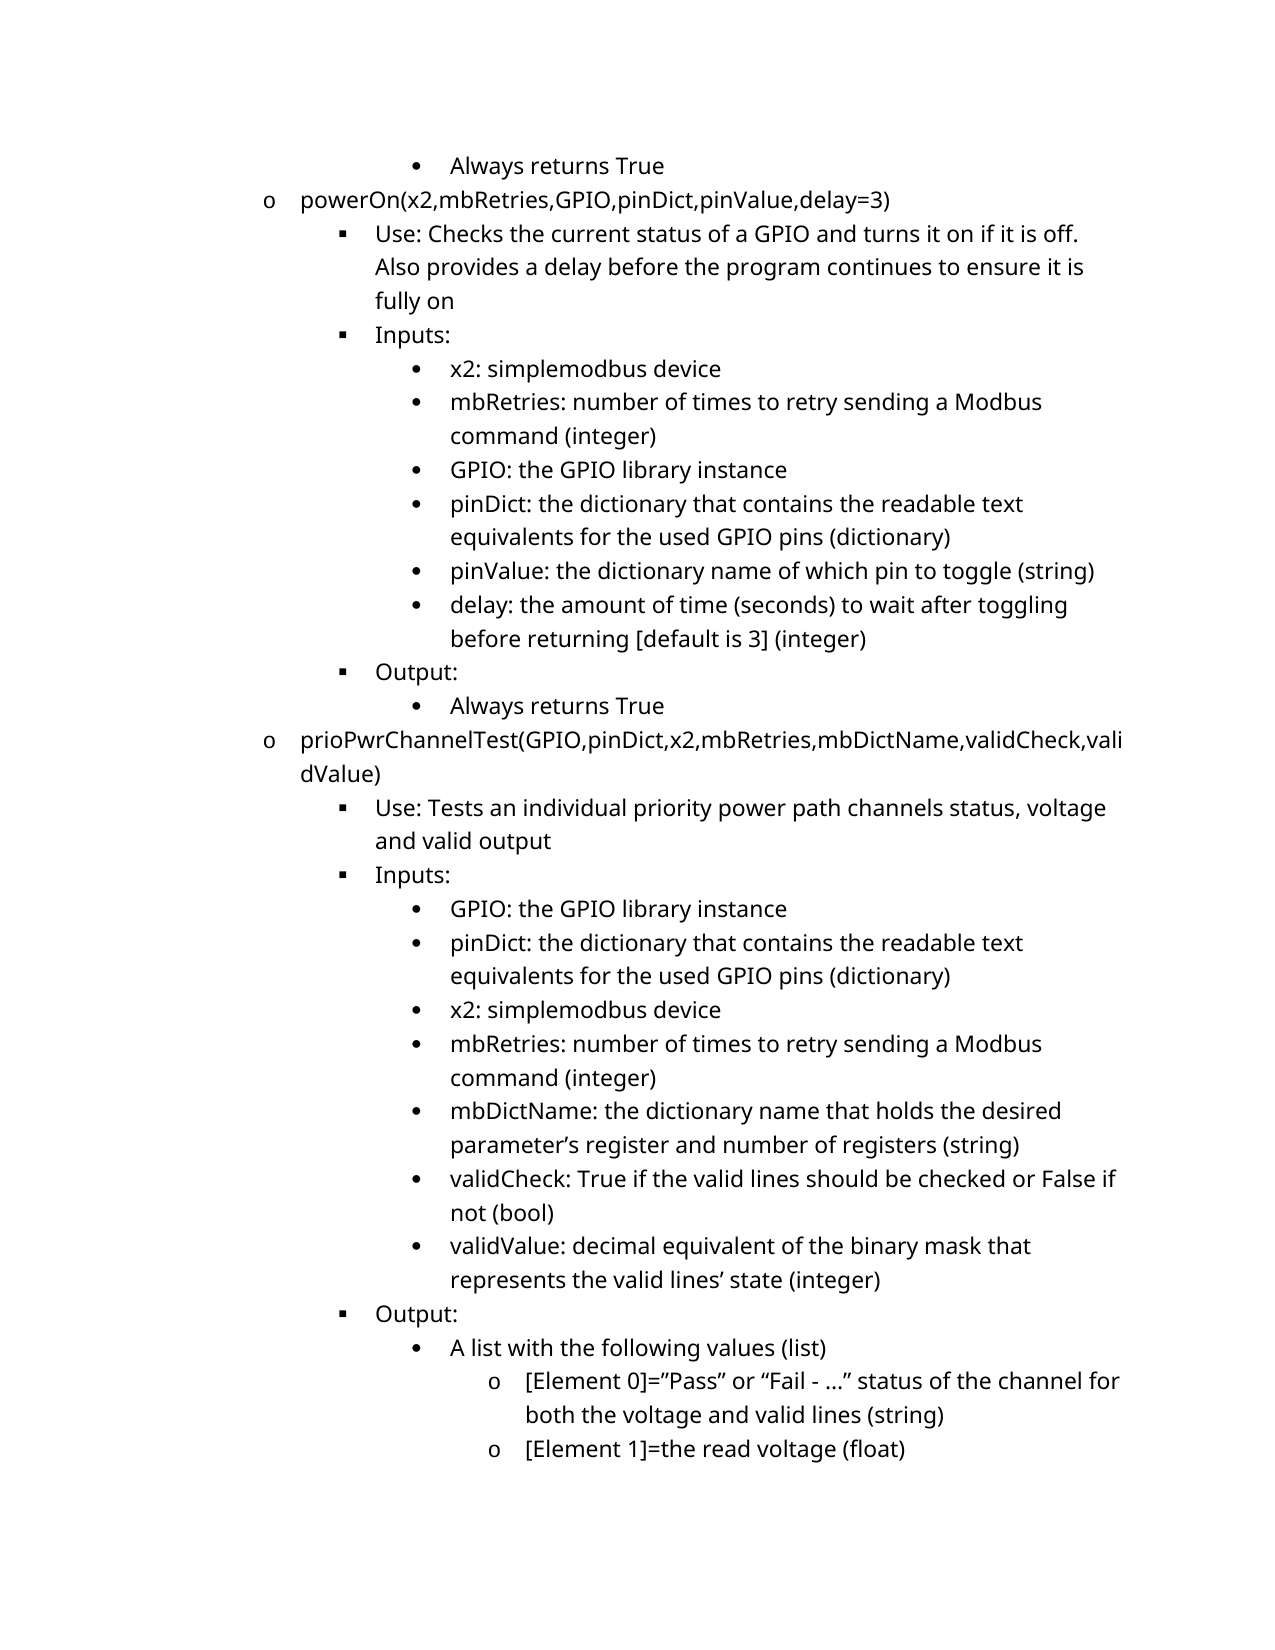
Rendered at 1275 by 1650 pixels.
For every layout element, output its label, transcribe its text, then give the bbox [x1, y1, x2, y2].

list pinDict: the dictionary that contains the readable text equivalents for the used GPIO pins (dictionary) [412, 926, 1125, 991]
list pinValue: the dictionary name of which pin to toggle (string) [412, 555, 1125, 586]
list GPIO: the GPIO library instance [412, 893, 1125, 924]
list [Element 0]=”Pass” or “Fail - …” status of the channel for both the voltage and valid lines (string) [487, 1365, 1125, 1430]
list prioPwrChannelTest(GPIO,pinDict,x2,mbRetries,mbDictName,validCheck,validValue) [262, 724, 1125, 789]
list x2: simplemodbus device [412, 353, 1125, 384]
list mbRetries: number of times to retry sending a Modbus command (integer) [412, 1028, 1125, 1093]
list Inputs: [337, 319, 1125, 350]
list x2: simplemodbus device [412, 994, 1125, 1025]
list Use: Checks the current status of a GPIO and turns it on if it is off. Also provides a delay before the program continues to ensure it is fully on [337, 218, 1125, 316]
list GPIO: the GPIO library instance [412, 454, 1125, 485]
list Always returns True [412, 690, 1125, 721]
list Use: Tests an individual priority power path channels status, voltage and valid output [337, 791, 1125, 856]
list [Element 1]=the read voltage (float) [487, 1433, 1125, 1464]
list powerOn(x2,mbRetries,GPIO,pinDict,pinValue,delay=3) [262, 184, 1125, 215]
list Inputs: [337, 859, 1125, 890]
list mbDictName: the dictionary name that holds the desired parameter’s register and number of registers (string) [412, 1095, 1125, 1160]
list delay: the amount of time (seconds) to wait after toggling before returning [default is 3] (integer) [412, 589, 1125, 654]
list Always returns True [412, 150, 1125, 181]
list pinDict: the dictionary that contains the readable text equivalents for the used GPIO pins (dictionary) [412, 488, 1125, 553]
list validValue: decimal equivalent of the binary mask that represents the valid lines’ state (integer) [412, 1230, 1125, 1295]
list mbRetries: number of times to retry sending a Modbus command (integer) [412, 386, 1125, 451]
list Output: [337, 656, 1125, 688]
list Output: [337, 1298, 1125, 1329]
list validCheck: True if the valid lines should be checked or False if not (bool) [412, 1163, 1125, 1228]
list A list with the following values (list) [412, 1331, 1125, 1363]
